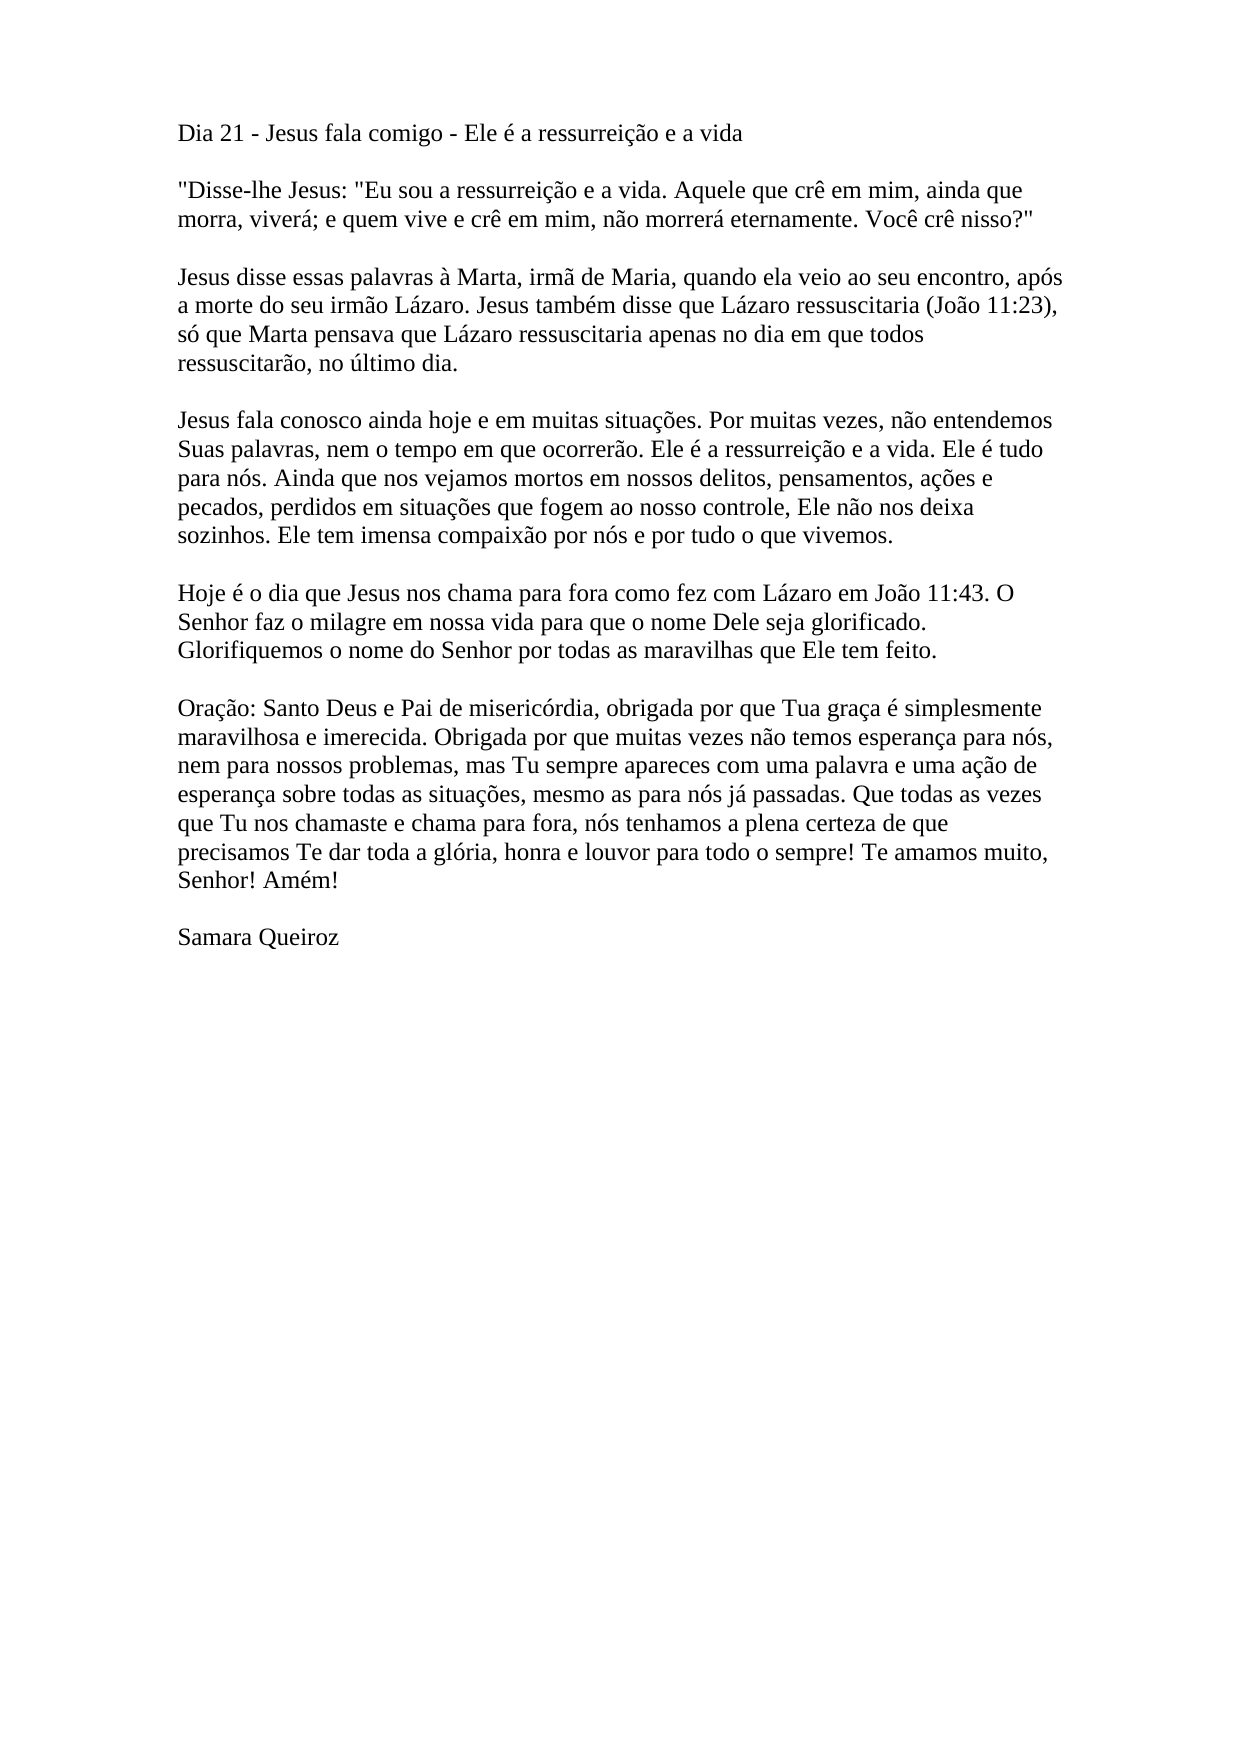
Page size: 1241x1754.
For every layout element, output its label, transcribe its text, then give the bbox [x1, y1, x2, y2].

text Jesus fala conosco ainda hoje e em muitas situações. Por muitas vezes, não entendemos Suas palavras, nem o tempo em que ocorrerão. Ele é a ressurreição e a vida. Ele é tudo para nós. Ainda que nos vejamos mortos em nossos delitos, pensamentos, ações e pecados, perdidos em situações que fogem ao nosso controle, Ele não nos deixa sozinhos. Ele tem imensa compaixão por nós e por tudo o que vivemos. [177, 406, 1063, 549]
text Samara Queiroz [177, 894, 1063, 951]
text Hoje é o dia que Jesus nos chama para fora como fez com Lázaro em João 11:43. O Senhor faz o milagre em nossa vida para que o nome Dele seja glorificado. Glorifiquemos o nome do Senhor por todas as maravilhas que Ele tem feito. [177, 578, 1063, 664]
text "Disse-lhe Jesus: "Eu sou a ressurreição e a vida. Aquele que crê em mim, ainda que morra, viverá; e quem vive e crê em mim, não morrerá eternamente. Você crê nisso?" [177, 176, 1063, 233]
text Oração: Santo Deus e Pai de misericórdia, obrigada por que Tua graça é simplesmente maravilhosa e imerecida. Obrigada por que muitas vezes não temos esperança para nós, nem para nossos problemas, mas Tu sempre apareces com uma palavra e uma ação de esperança sobre todas as situações, mesmo as para nós já passadas. Que todas as vezes que Tu nos chamaste e chama para fora, nós tenhamos a plena certeza de que precisamos Te dar toda a glória, honra e louvor para todo o sempre! Te amamos muito, Senhor! Amém! [177, 693, 1063, 894]
text Jesus disse essas palavras à Marta, irmã de Maria, quando ela veio ao seu encontro, após a morte do seu irmão Lázaro. Jesus também disse que Lázaro ressuscitaria (João 11:23), só que Marta pensava que Lázaro ressuscitaria apenas no dia em que todos ressuscitarão, no último dia. [177, 262, 1063, 377]
text Dia 21 - Jesus fala comigo - Ele é a ressurreição e a vida [177, 118, 1063, 147]
